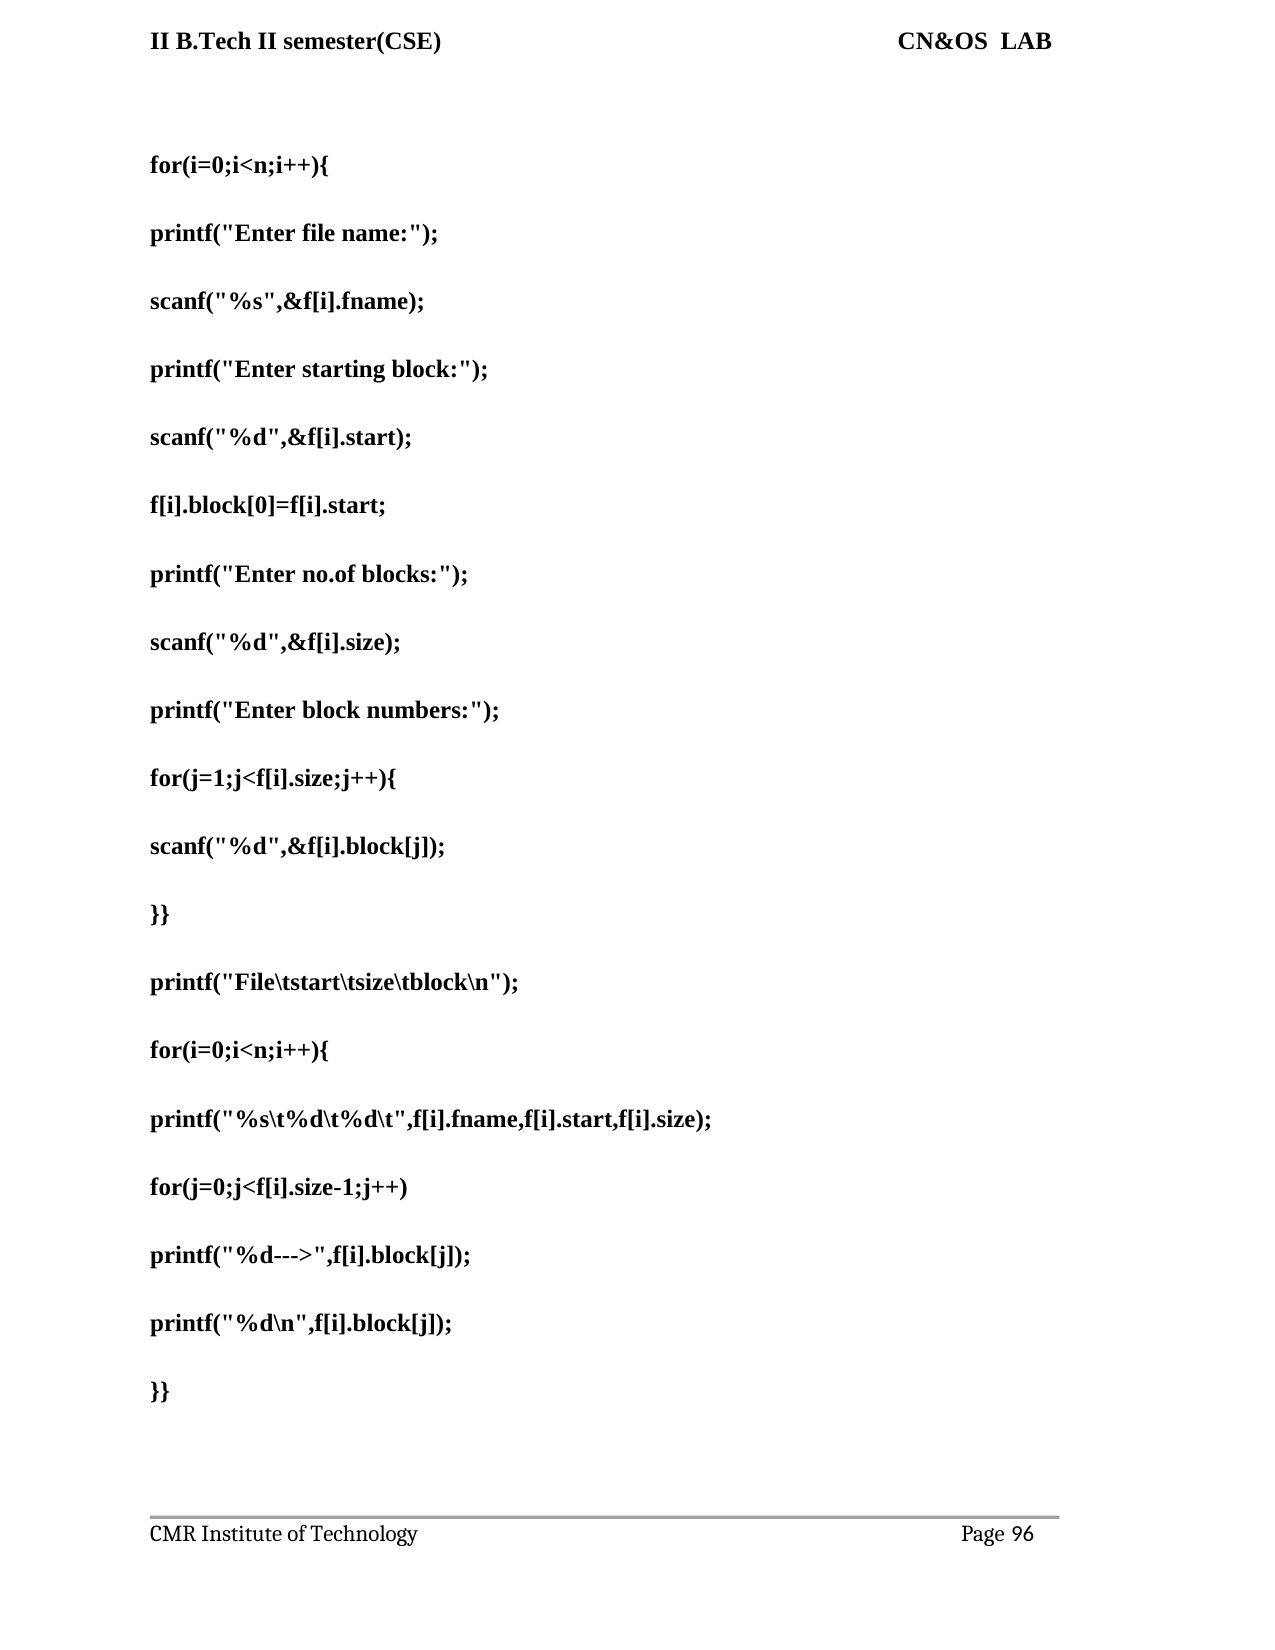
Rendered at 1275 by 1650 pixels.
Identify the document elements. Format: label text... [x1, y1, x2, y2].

text scanf("%d",&f[i].block[j]); [150, 831, 1059, 860]
text f[i].block[0]=f[i].start; [150, 491, 1059, 519]
text }} [150, 1376, 1059, 1405]
text printf("Enter block numbers:"); [150, 695, 1059, 724]
text printf("Enter file name:"); [150, 218, 1059, 247]
text printf("%d\n",f[i].block[j]); [150, 1308, 1059, 1337]
text printf("File\tstart\tsize\tblock\n"); [150, 967, 1059, 996]
text scanf("%d",&f[i].size); [150, 627, 1059, 656]
text printf("Enter starting block:"); [150, 354, 1059, 383]
text for(i=0;i<n;i++){ [150, 150, 1059, 179]
text printf("Enter no.of blocks:"); [150, 559, 1059, 587]
text for(i=0;i<n;i++){ [150, 1036, 1059, 1064]
text scanf("%s",&f[i].fname); [150, 286, 1059, 315]
text printf("%d--->",f[i].block[j]); [150, 1240, 1059, 1269]
text for(j=1;j<f[i].size;j++){ [150, 763, 1059, 792]
text }} [150, 899, 1059, 928]
text scanf("%d",&f[i].start); [150, 422, 1059, 451]
text for(j=0;j<f[i].size-1;j++) [150, 1172, 1059, 1201]
text printf("%s\t%d\t%d\t",f[i].fname,f[i].start,f[i].size); [150, 1104, 1059, 1132]
